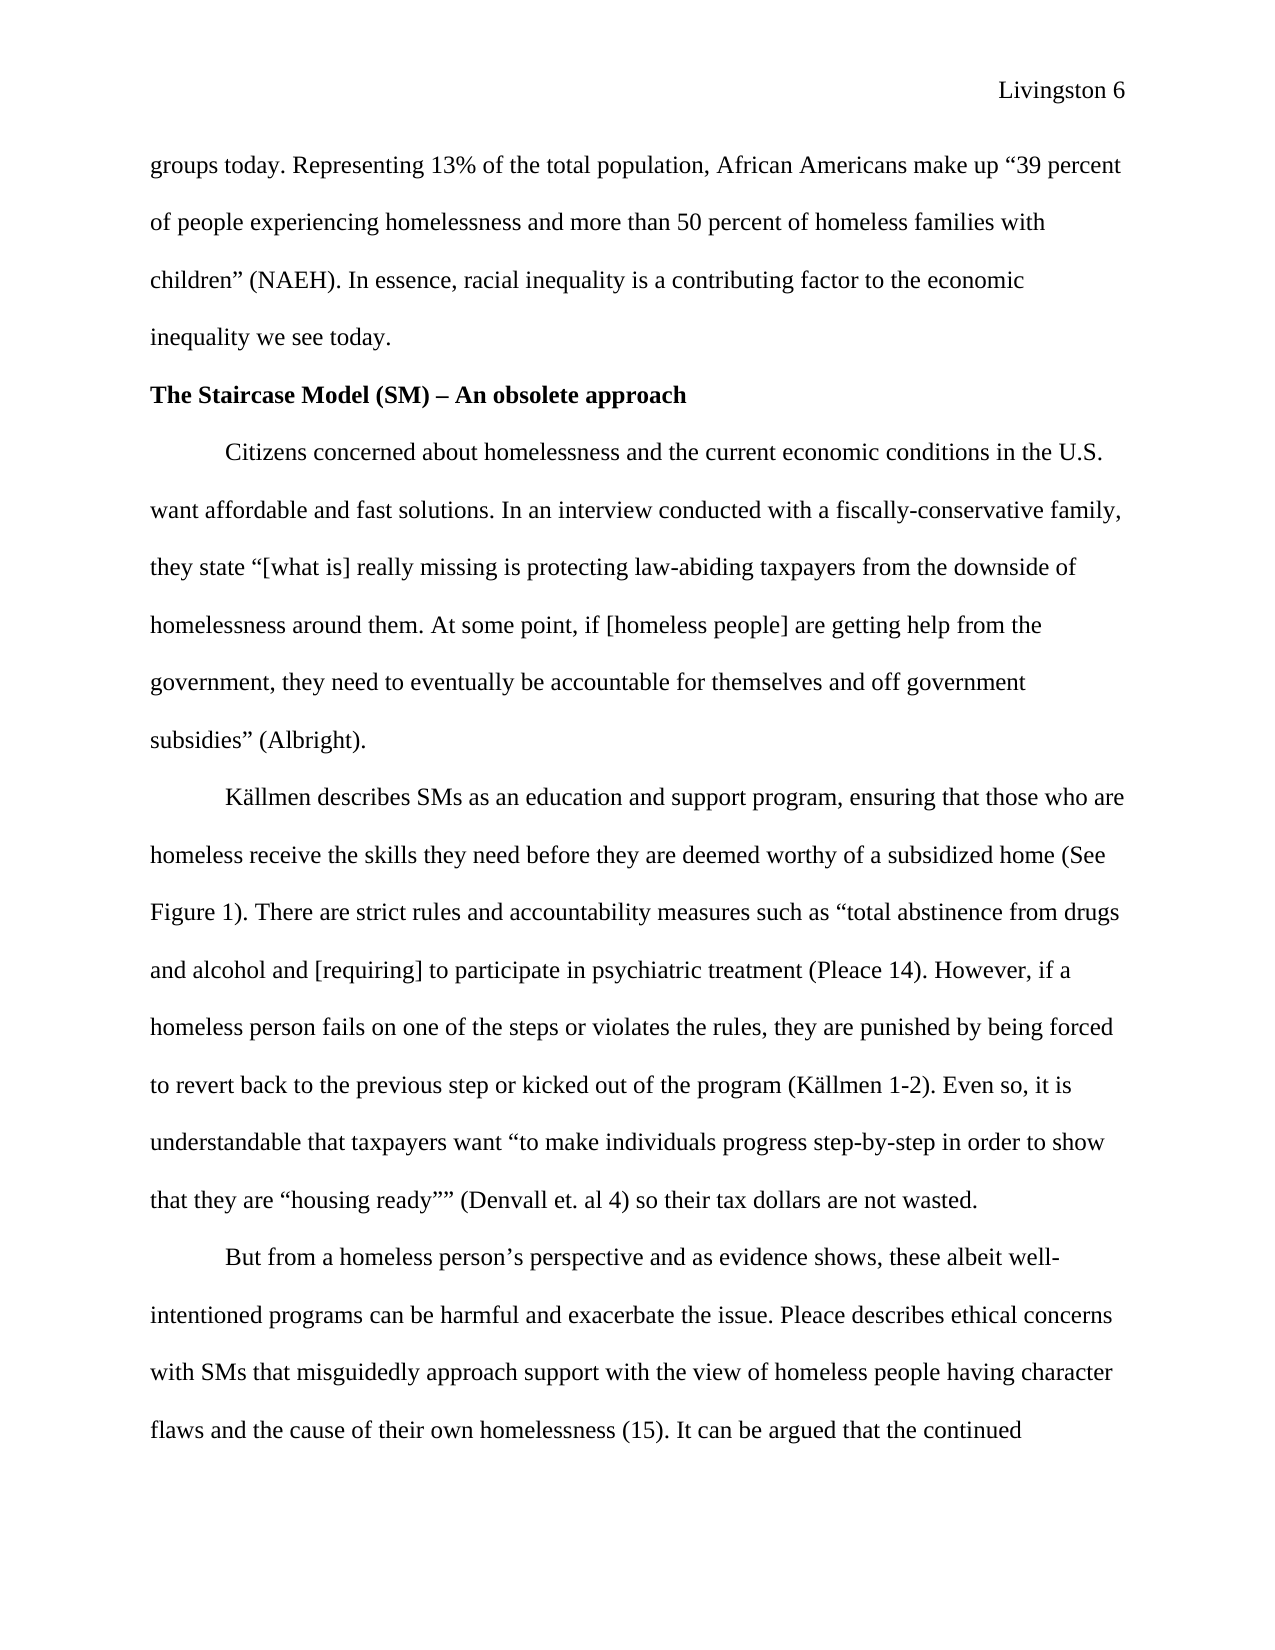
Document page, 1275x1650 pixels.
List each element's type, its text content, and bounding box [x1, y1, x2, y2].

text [150, 1242, 1125, 1444]
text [150, 150, 1125, 351]
text The Staircase Model (SM) – An obsolete approach [150, 380, 1125, 409]
text Källmen describes SMs as an education and support program, ensuring that those who are homeless receive the skills they need before they are deemed worthy of a subsidized home (See Figure 1). There are strict rules and accountability measures such as “total abstinence from drugs and alcohol and [requiring] to participate in psychiatric treatment (Pleace 14). However, if a homeless person fails on one of the steps or violates the rules, they are punished by being forced to revert back to the previous step or kicked out of the program (Källmen 1-2). Even so, it is understandable that taxpayers want “to make individuals progress step-by-step in order to show that they are “housing ready”” (Denvall et. al 4) so their tax dollars are not wasted. [150, 782, 1125, 1214]
text Citizens concerned about homelessness and the current economic conditions in the U.S. want affordable and fast solutions. In an interview conducted with a fiscally-conservative family, they state “[what is] really missing is protecting law-abiding taxpayers from the downside of homelessness around them. At some point, if [homeless people] are getting help from the government, they need to eventually be accountable for themselves and off government subsidies” (Albright). [150, 437, 1125, 754]
